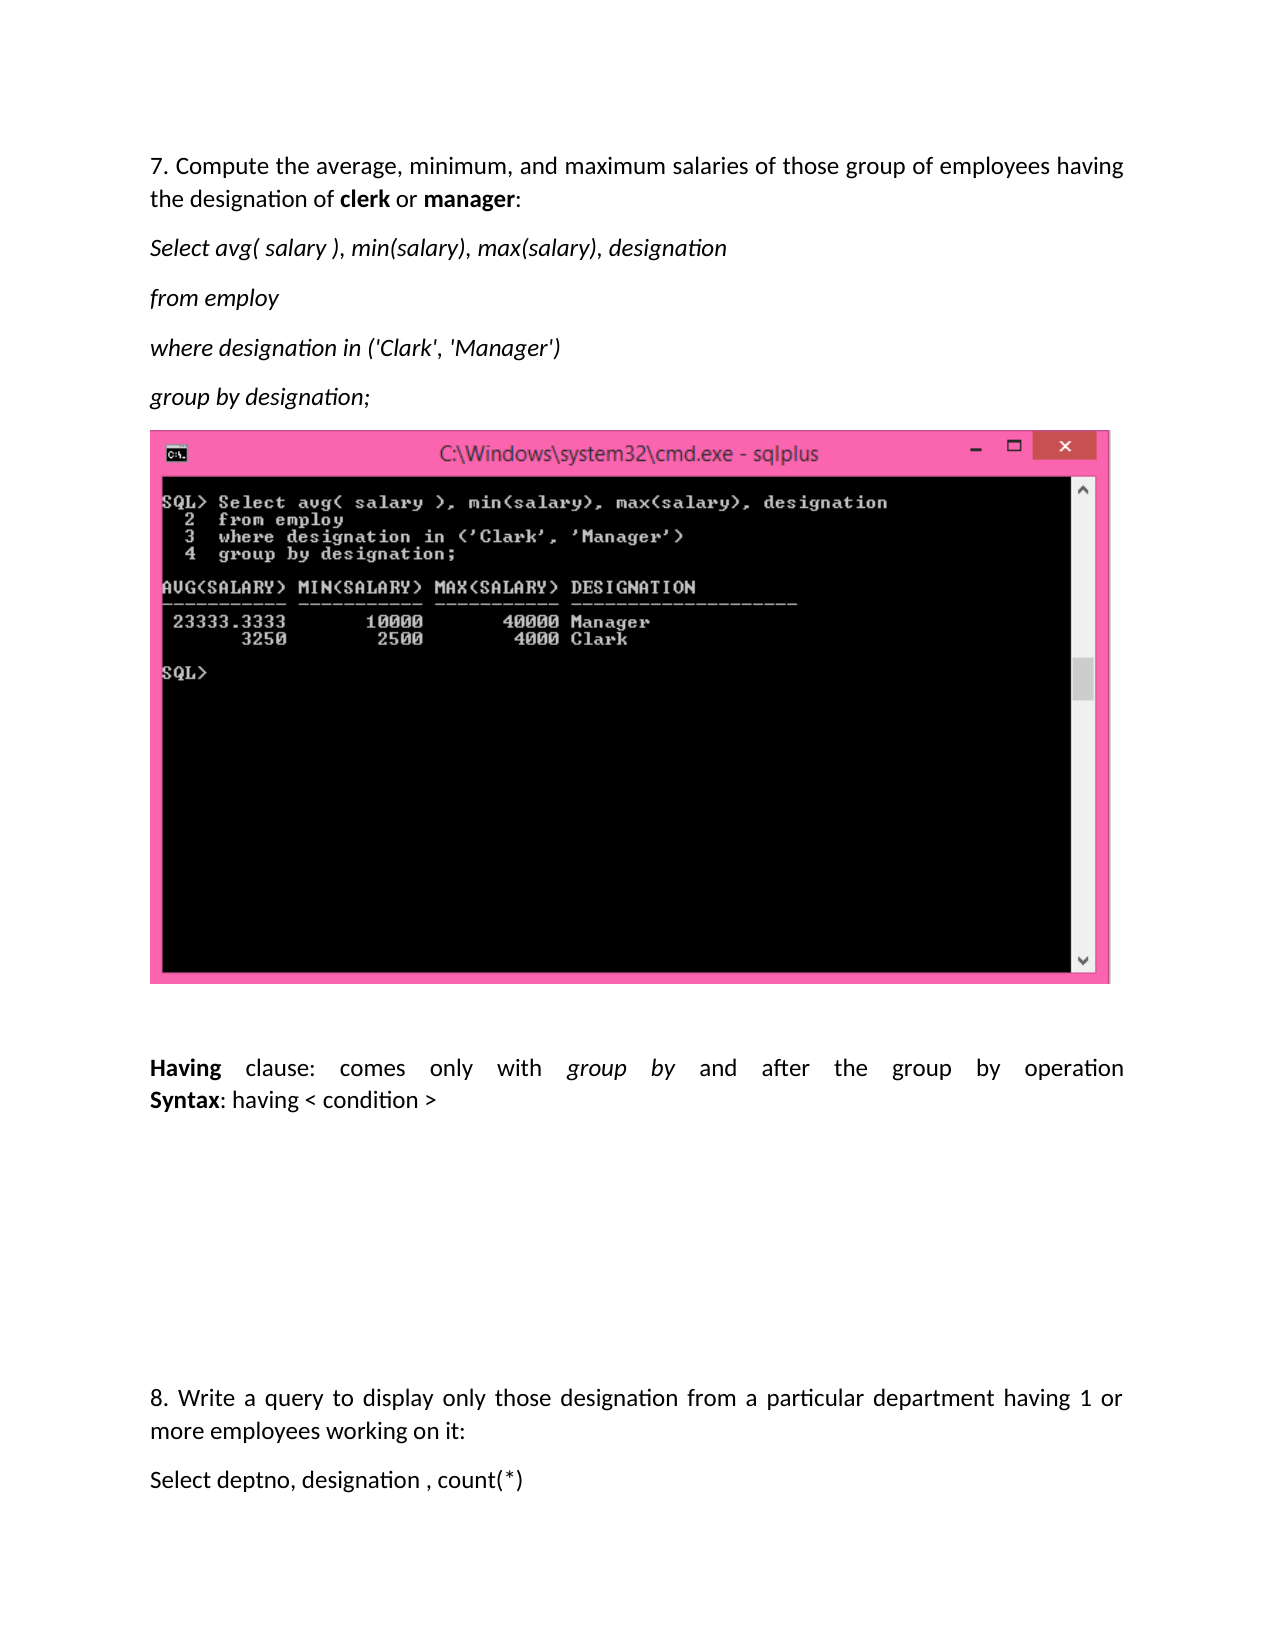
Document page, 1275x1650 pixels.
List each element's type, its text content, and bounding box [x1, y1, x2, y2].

text Having clause: comes only with group by and after the group by operation Syntax: having < condition > [150, 1052, 1125, 1115]
text where designation in ('Clark', 'Manager') [150, 332, 1125, 362]
text 8. Write a query to display only those designation from a particular department having 1 or more employees working on it: [150, 1382, 1125, 1446]
text Select avg( salary ), min(salary), max(salary), designation [150, 232, 1125, 263]
text Select deptno, designation , count(*) [150, 1465, 1125, 1495]
text group by designation; [150, 381, 1125, 412]
text from employ [150, 282, 1125, 313]
picture [150, 430, 1111, 984]
text 7. Compute the average, minimum, and maximum salaries of those group of employees having the designation of clerk or manager: [150, 150, 1125, 213]
